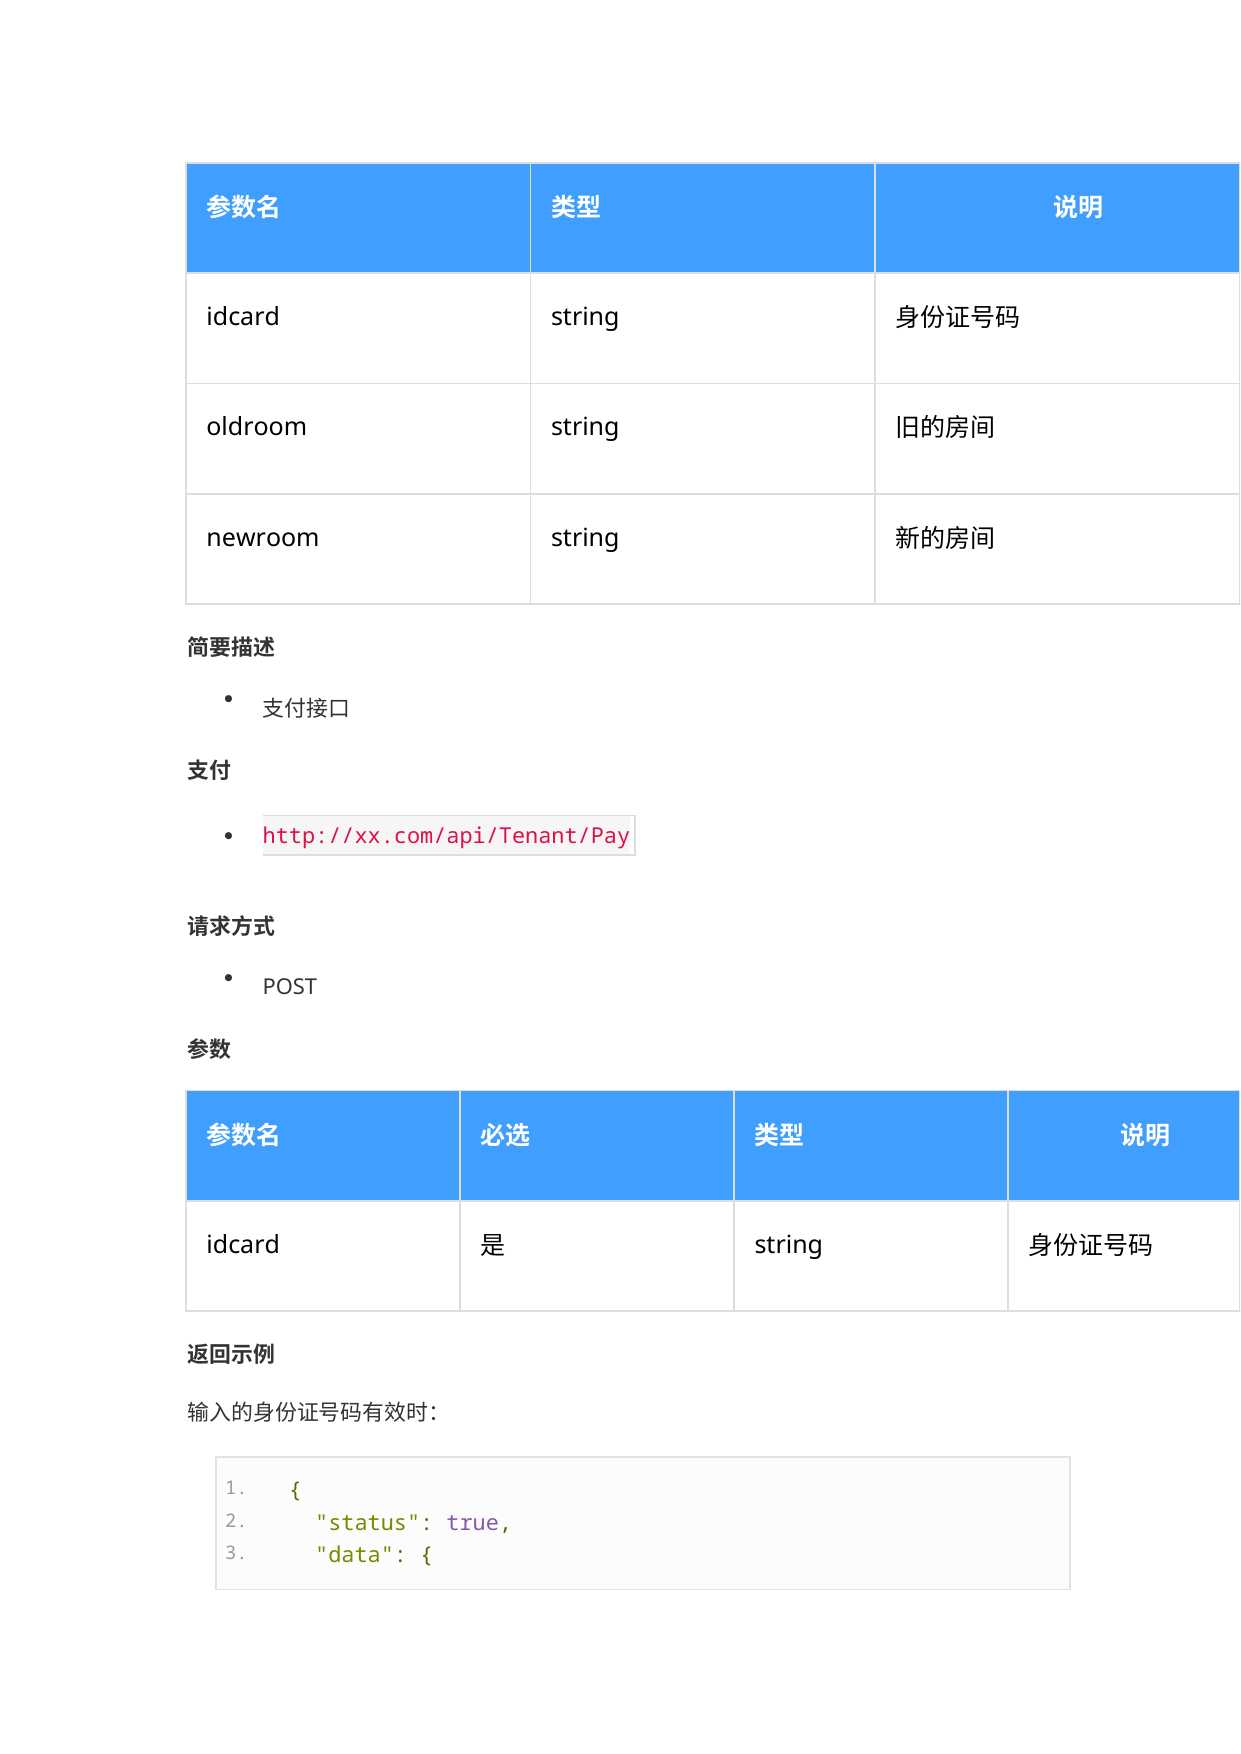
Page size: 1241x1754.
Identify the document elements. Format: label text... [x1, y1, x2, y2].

table_header 参数名 [187, 164, 530, 272]
table_cell 身份证号码 [1009, 1202, 1239, 1310]
table_cell idcard [187, 1202, 459, 1310]
list http://xx.com/api/Tenant/Pay [225, 815, 1053, 880]
table_cell 是 [461, 1202, 733, 1310]
table_header 类型 [531, 164, 874, 272]
list POST [225, 971, 1053, 1003]
table_cell 身份证号码 [876, 274, 1239, 383]
text 返回示例 [187, 1337, 1053, 1369]
table_cell newroom [187, 495, 530, 603]
list 支付接口 [225, 691, 1053, 724]
table_cell string [735, 1202, 1007, 1310]
table_cell string [531, 495, 874, 603]
table_cell 新的房间 [876, 495, 1239, 603]
list "data": { [217, 1521, 1069, 1589]
list "status": true, [217, 1489, 1069, 1521]
table_cell idcard [187, 274, 530, 383]
text 参数 [187, 1032, 1053, 1065]
table_cell 旧的房间 [876, 384, 1239, 493]
text 支付 [187, 753, 1053, 786]
table_header 说明 [876, 164, 1239, 272]
table_cell string [531, 384, 874, 493]
table_header 说明 [1009, 1091, 1239, 1200]
table_cell oldroom [187, 384, 530, 493]
text 简要描述 [187, 630, 1053, 662]
text 请求方式 [187, 909, 1053, 941]
text 输入的身份证号码有效时： [187, 1394, 1053, 1427]
table_header 必选 [461, 1091, 733, 1200]
table_cell string [531, 274, 874, 383]
list { [217, 1458, 1069, 1489]
table_header 参数名 [187, 1091, 459, 1200]
table_header 类型 [735, 1091, 1007, 1200]
